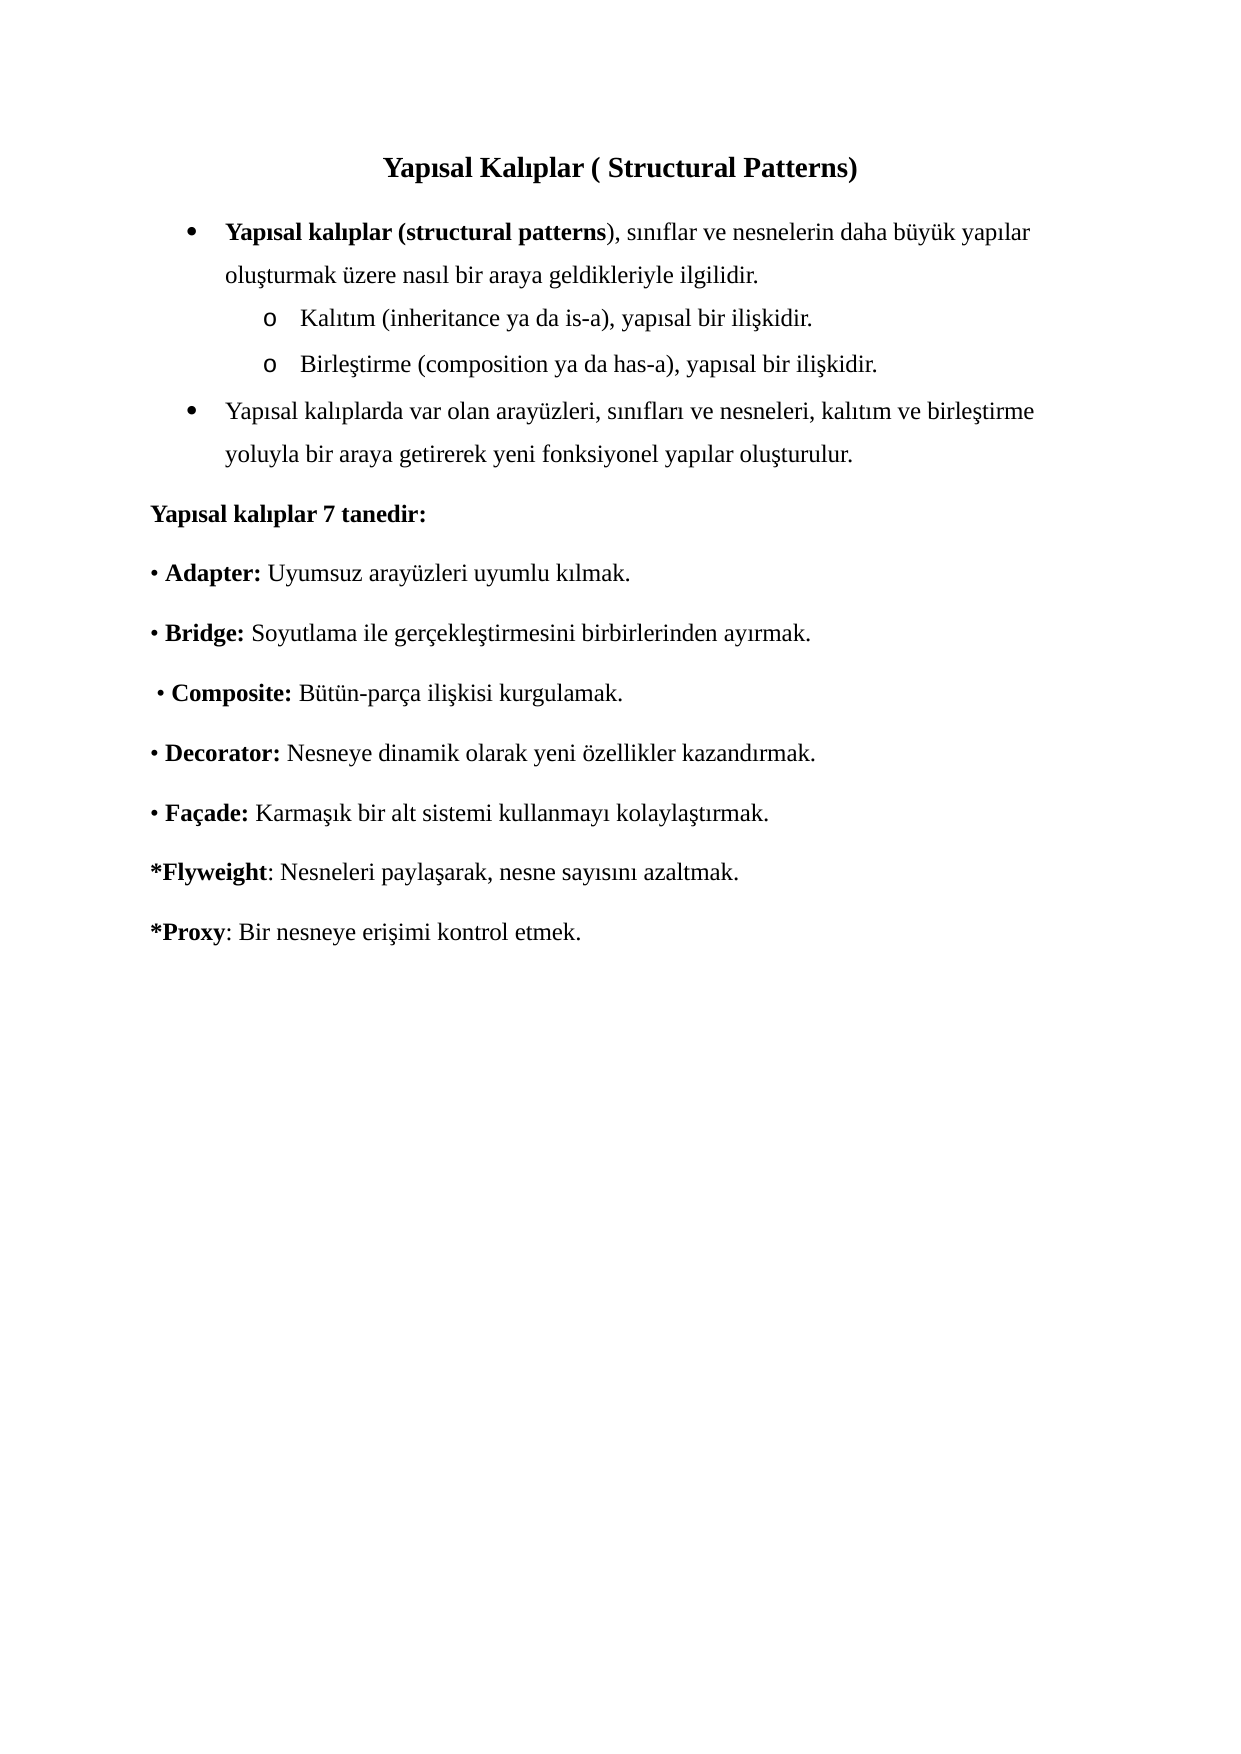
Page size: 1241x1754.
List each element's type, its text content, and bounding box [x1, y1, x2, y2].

list Kalıtım (inheritance ya da is-a), yapısal bir ilişkidir. [262, 303, 1090, 334]
list Birleştirme (composition ya da has-a), yapısal bir ilişkidir. [262, 349, 1090, 380]
text • Composite: Bütün-parça ilişkisi kurgulamak. [150, 678, 1090, 707]
text *Flyweight: Nesneleri paylaşarak, nesne sayısını azaltmak. [150, 857, 1090, 886]
text Yapısal Kalıplar ( Structural Patterns) [150, 150, 1090, 183]
text • Bridge: Soyutlama ile gerçekleştirmesini birbirlerinden ayırmak. [150, 618, 1090, 647]
list Yapısal kalıplar (structural patterns), sınıflar ve nesnelerin daha büyük yapılar oluşturmak üzere nasıl bir araya geldikleriyle ilgilidir. [187, 217, 1090, 289]
text Yapısal kalıplar 7 tanedir: [150, 499, 1090, 527]
text • Façade: Karmaşık bir alt sistemi kullanmayı kolaylaştırmak. [150, 798, 1090, 826]
text • Decorator: Nesneye dinamik olarak yeni özellikler kazandırmak. [150, 738, 1090, 767]
list Yapısal kalıplarda var olan arayüzleri, sınıfları ve nesneleri, kalıtım ve birleştirme yoluyla bir araya getirerek yeni fonksiyonel yapılar oluşturulur. [187, 396, 1090, 468]
text • Adapter: Uyumsuz arayüzleri uyumlu kılmak. [150, 558, 1090, 587]
text *Proxy: Bir nesneye erişimi kontrol etmek. [150, 917, 1090, 946]
